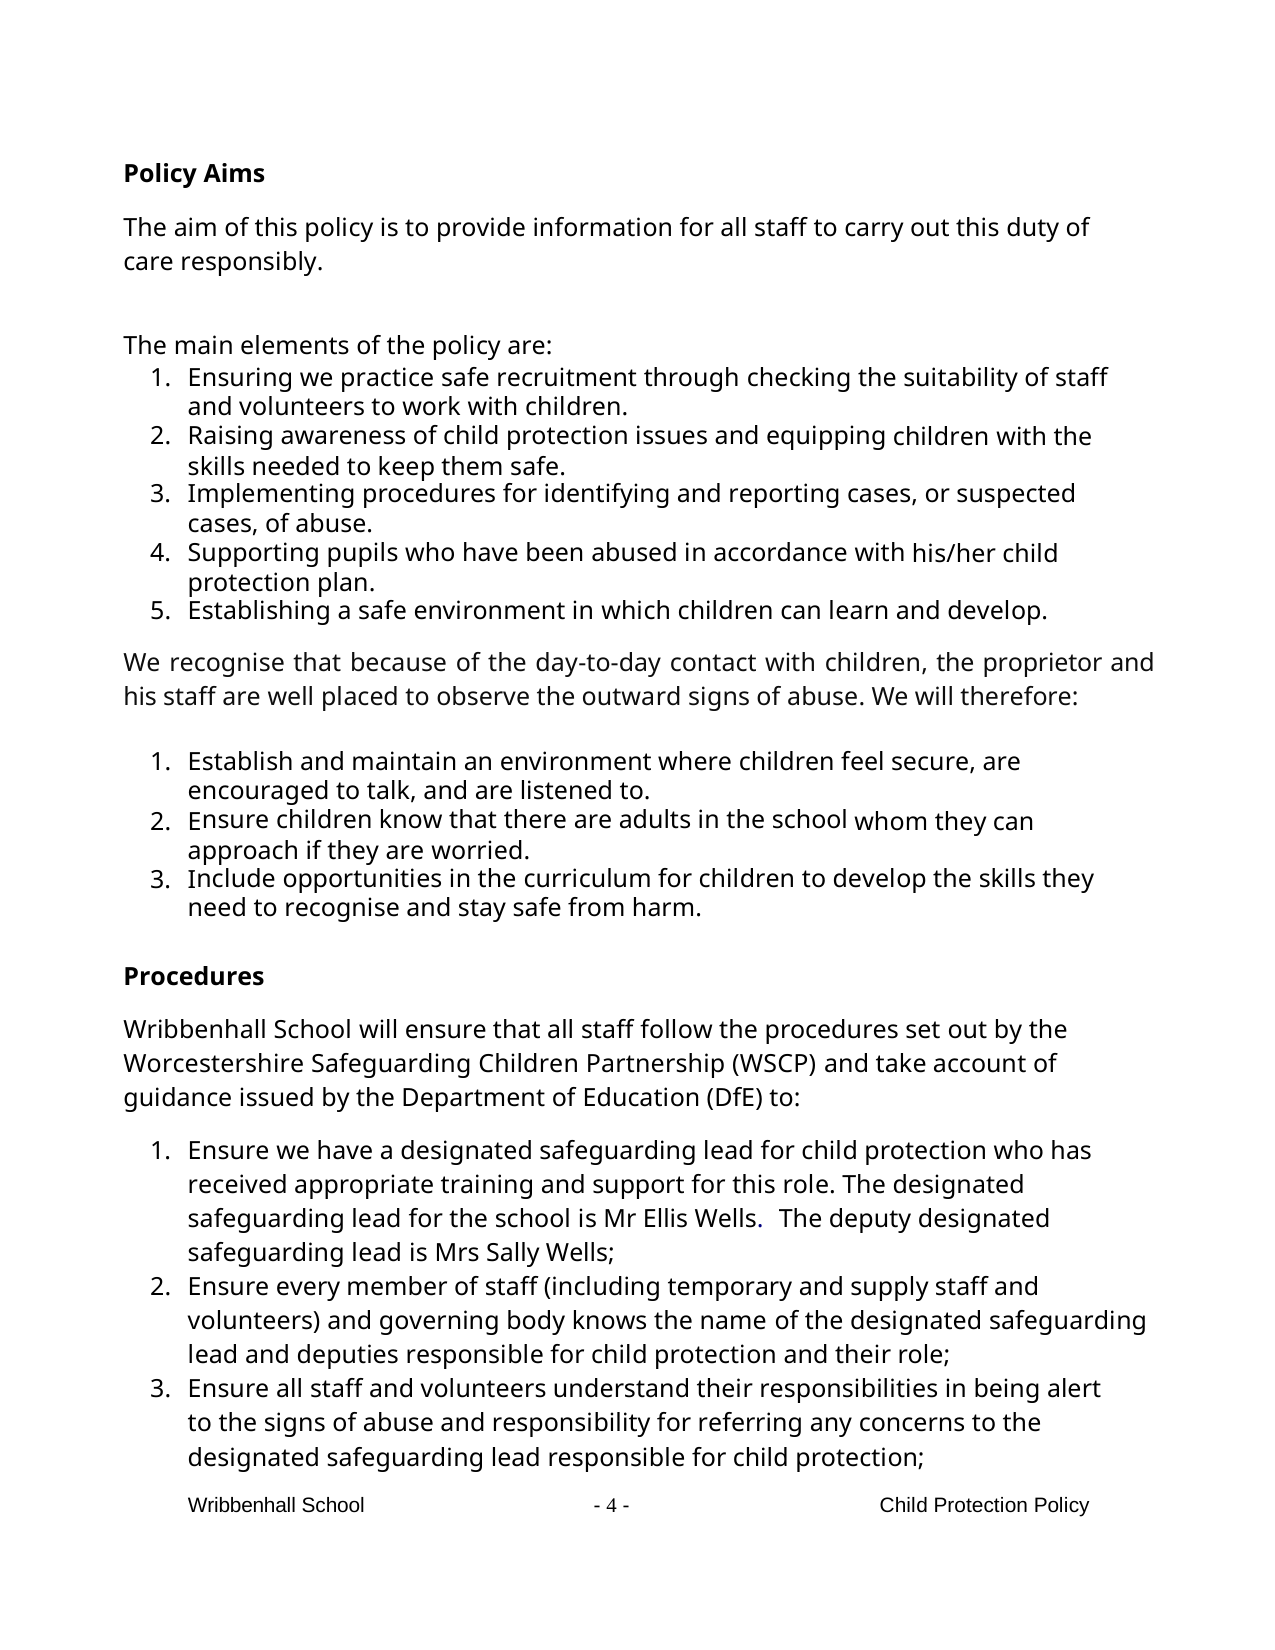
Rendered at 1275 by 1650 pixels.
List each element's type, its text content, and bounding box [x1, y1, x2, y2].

text Wribbenhall School will ensure that all staff follow the procedures set out by the Worcestershire Safeguarding Children Partnership (WSCP) and take account of guidance issued by the Department of Education (DfE) to: [123, 1011, 1126, 1114]
text The main elements of the policy are: [123, 328, 763, 362]
list Raising awareness of child protection issues and equipping children with the skills needed to keep them safe. [150, 421, 1122, 479]
list Ensure children know that there are adults in the school whom they can approach if they are worried. [150, 806, 1109, 864]
text Procedures [123, 958, 1162, 992]
text The aim of this policy is to provide information for all staff to carry out this duty of care responsibly. [123, 209, 1145, 277]
list Establish and maintain an environment where children feel secure, are encouraged to talk, and are listened to. [150, 747, 1109, 806]
list Ensure every member of staff (including temporary and supply staff and volunteers) and governing body knows the name of the designated safeguarding lead and deputies responsible for child protection and their role; [150, 1269, 1154, 1371]
list Include opportunities in the curriculum for children to develop the skills they need to recognise and stay safe from harm. [150, 864, 1109, 922]
list Ensuring we practice safe recruitment through checking the suitability of staff and volunteers to work with children. [150, 363, 1122, 421]
list Supporting pupils who have been abused in accordance with his/her child protection plan. [150, 538, 1122, 596]
list Implementing procedures for identifying and reporting cases, or suspected cases, of abuse. [150, 479, 1122, 538]
text Policy Aims [123, 156, 417, 190]
list Establishing a safe environment in which children can learn and develop. [150, 596, 1122, 625]
text We recognise that because of the day-to-day contact with children, the proprietor and his staff are well placed to observe the outward signs of abuse. We will therefore: [123, 644, 1155, 712]
list Ensure all staff and volunteers understand their responsibilities in being alert to the signs of abuse and responsibility for referring any concerns to the designated safeguarding lead responsible for child protection; [150, 1371, 1129, 1473]
list Ensure we have a designated safeguarding lead for child protection who has received appropriate training and support for this role. The designated safeguarding lead for the school is Mr Ellis Wells. The deputy designated safeguarding lead is Mrs Sally Wells; [150, 1133, 1150, 1269]
